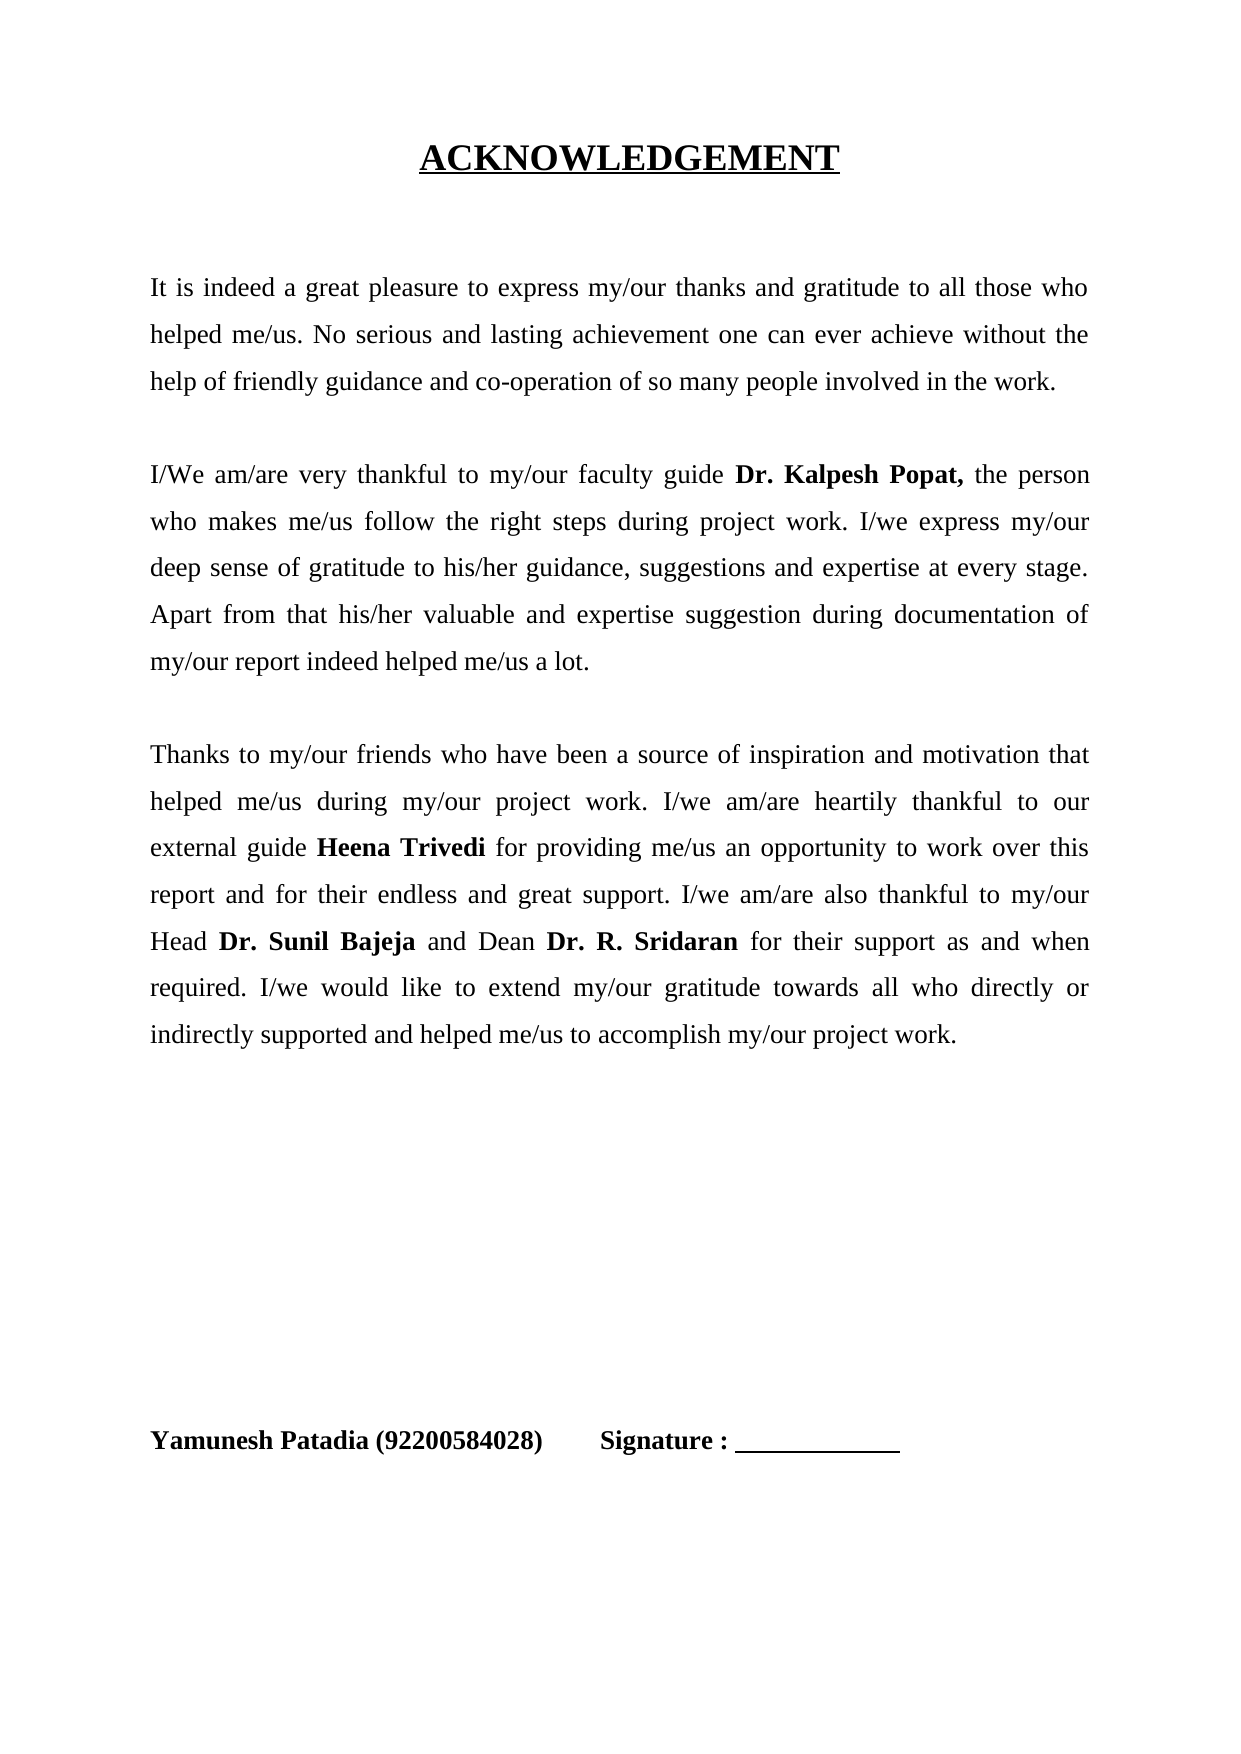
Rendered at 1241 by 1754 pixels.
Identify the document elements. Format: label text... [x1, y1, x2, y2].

text I/We am/are very thankful to my/our faculty guide Dr. Kalpesh Popat, the person who makes me/us follow the right steps during project work. I/we express my/our deep sense of gratitude to his/her guidance, suggestions and expertise at every stage. Apart from that his/her valuable and expertise suggestion during documentation of my/our report indeed helped me/us a lot. [150, 458, 1090, 676]
text ACKNOWLEDGEMENT [150, 135, 1109, 178]
text Thanks to my/our friends who have been a source of inspiration and motivation that helped me/us during my/our project work. I/we am/are heartily thankful to our external guide Heena Trivedi for providing me/us an opportunity to work over this report and for their endless and great support. I/we am/are also thankful to my/our Head Dr. Sunil Bajeja and Dean Dr. R. Sridaran for their support as and when required. I/we would like to extend my/our gratitude towards all who directly or indirectly supported and helped me/us to accomplish my/our project work. [150, 738, 1090, 1049]
text It is indeed a great pleasure to express my/our thanks and gratitude to all those who helped me/us. No serious and lasting achievement one can ever achieve without the help of friendly guidance and co-operation of so many people involved in the work. [150, 272, 1090, 396]
text Yamunesh Patadia (92200584028) Signature : [150, 1424, 1090, 1455]
